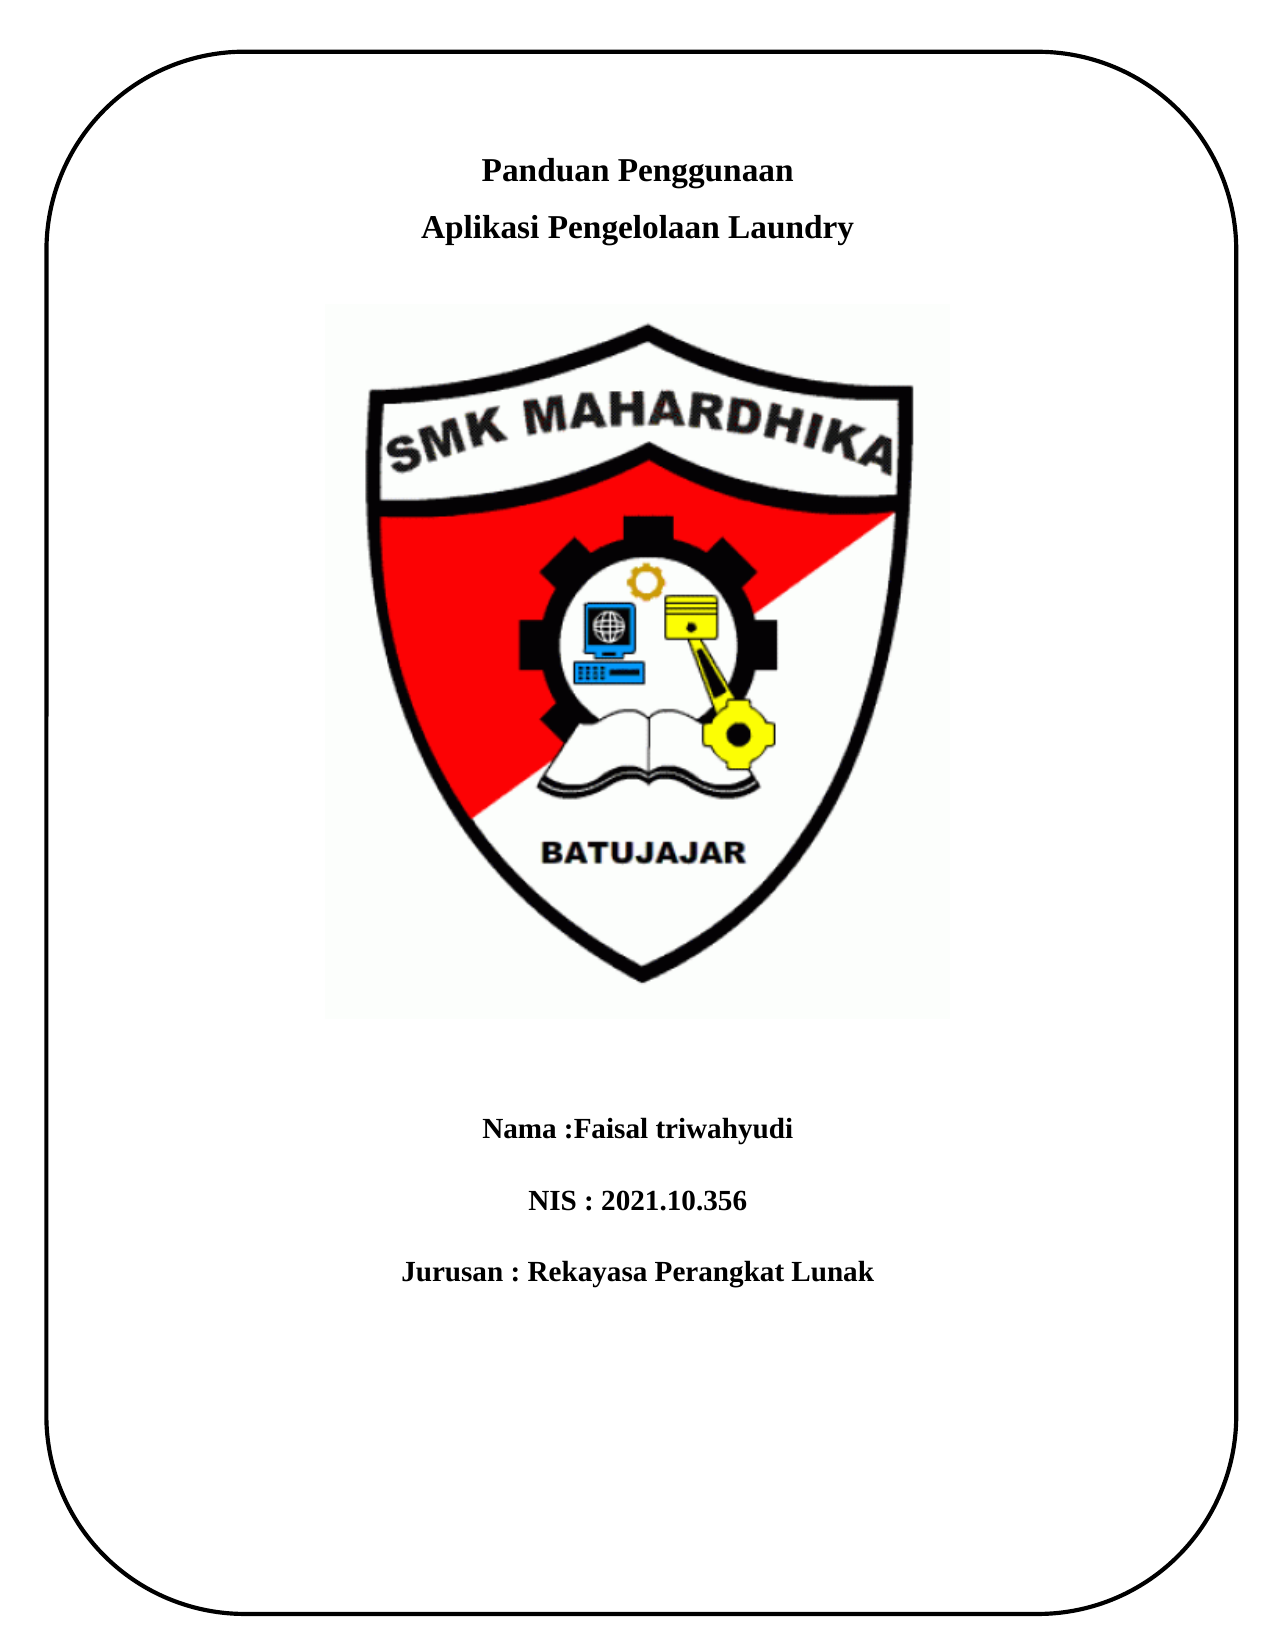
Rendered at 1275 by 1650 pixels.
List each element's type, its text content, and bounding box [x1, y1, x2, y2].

text Panduan Penggunaan [150, 150, 1125, 188]
text Nama :Faisal triwahyudi [150, 1111, 1125, 1145]
text NIS : 2021.10.356 [150, 1183, 1125, 1216]
picture [325, 304, 951, 1019]
text Aplikasi Pengelolaan Laundry [150, 207, 1125, 246]
text Jurusan : Rekayasa Perangkat Lunak [150, 1254, 1125, 1287]
